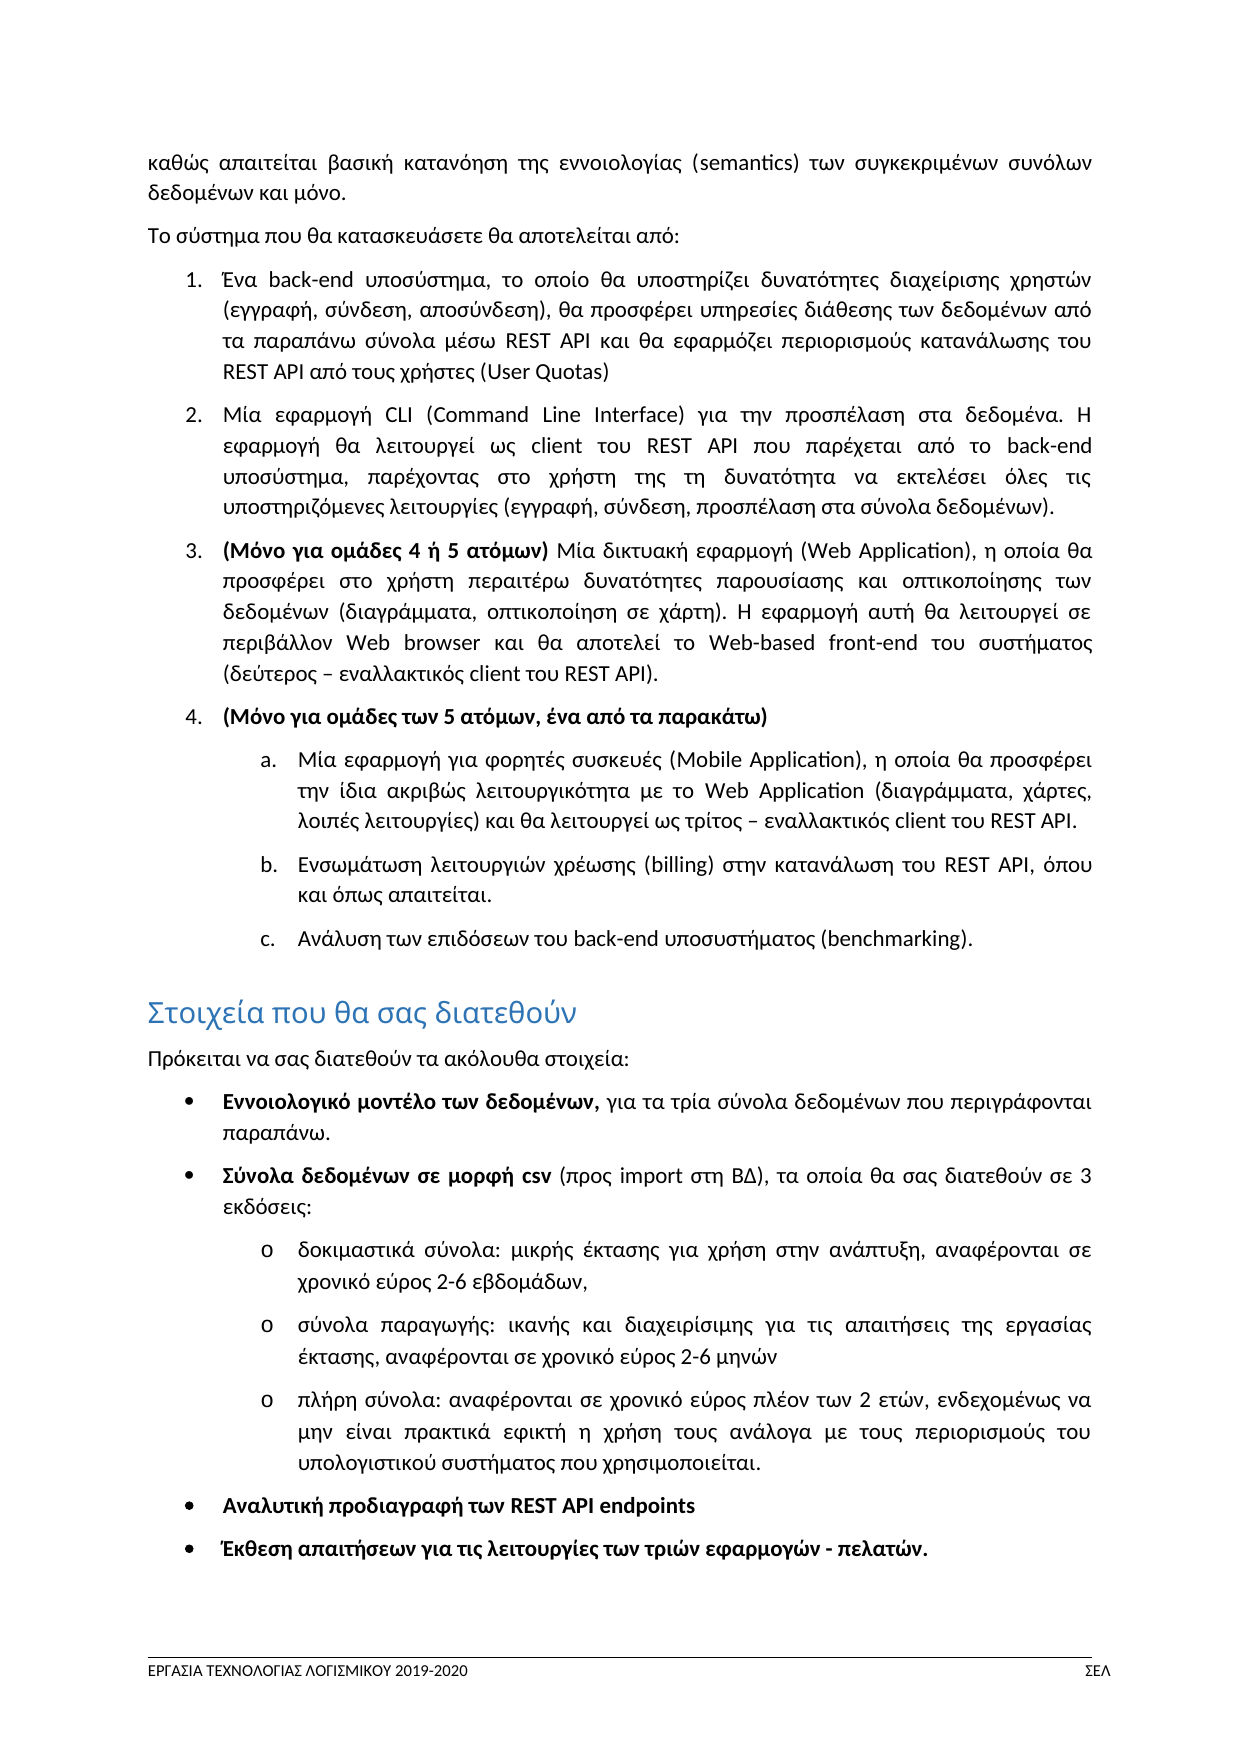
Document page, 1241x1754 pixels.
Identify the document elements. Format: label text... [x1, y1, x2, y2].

subtitle Στοιχεία που θα σας διατεθούν [148, 992, 1092, 1032]
text Πρόκειται να σας διατεθούν τα ακόλουθα στοιχεία: [148, 1044, 1092, 1072]
list Ενσωμάτωση λειτουργιών χρέωσης (billing) στην κατανάλωση του REST API, όπου και όπως απαιτείται. [260, 850, 1092, 908]
list δοκιμαστικά σύνολα: μικρής έκτασης για χρήση στην ανάπτυξη, αναφέρονται σε χρονικό εύρος 2-6 εβδομάδων, [260, 1235, 1092, 1295]
list σύνολα παραγωγής: ικανής και διαχειρίσιμης για τις απαιτήσεις της εργασίας έκτασης, αναφέρονται σε χρονικό εύρος 2-6 μηνών [260, 1310, 1092, 1370]
list Αναλυτική προδιαγραφή των REST API endpoints [185, 1491, 1092, 1519]
list Μία εφαρμογή για φορητές συσκευές (Mobile Application), η οποία θα προσφέρει την ίδια ακριβώς λειτουργικότητα με το Web Application (διαγράμματα, χάρτες, λοιπές λειτουργίες) και θα λειτουργεί ως τρίτος – εναλλακτικός client του REST API. [260, 745, 1092, 834]
list Έκθεση απαιτήσεων για τις λειτουργίες των τριών εφαρμογών - πελατών. [185, 1534, 1092, 1563]
list Ανάλυση των επιδόσεων του back-end υποσυστήματος (benchmarking). [260, 924, 1092, 952]
list Ένα back-end υποσύστημα, το οποίο θα υποστηρίζει δυνατότητες διαχείρισης χρηστών (εγγραφή, σύνδεση, αποσύνδεση), θα προσφέρει υπηρεσίες διάθεσης των δεδομένων από τα παραπάνω σύνολα μέσω REST API και θα εφαρμόζει περιορισμούς κατανάλωσης του REST API από τους χρήστες (User Quotas) [185, 265, 1092, 385]
list (Μόνο για ομάδες 4 ή 5 ατόμων) Μία δικτυακή εφαρμογή (Web Application), η οποία θα προσφέρει στο χρήστη περαιτέρω δυνατότητες παρουσίασης και οπτικοποίησης των δεδομένων (διαγράμματα, οπτικοποίηση σε χάρτη). Η εφαρμογή αυτή θα λειτουργεί σε περιβάλλον Web browser και θα αποτελεί το Web-based front-end του συστήματος (δεύτερος – εναλλακτικός client του REST API). [185, 536, 1092, 687]
list πλήρη σύνολα: αναφέρονται σε χρονικό εύρος πλέον των 2 ετών, ενδεχομένως να μην είναι πρακτικά εφικτή η χρήση τους ανάλογα με τους περιορισμούς του υπολογιστικού συστήματος που χρησιμοποιείται. [260, 1386, 1092, 1476]
list Μία εφαρμογή CLI (Command Line Interface) για την προσπέλαση στα δεδομένα. Η εφαρμογή θα λειτουργεί ως client του REST API που παρέχεται από το back-end υποσύστημα, παρέχοντας στο χρήστη της τη δυνατότητα να εκτελέσει όλες τις υποστηριζόμενες λειτουργίες (εγγραφή, σύνδεση, προσπέλαση στα σύνολα δεδομένων). [185, 400, 1092, 521]
list (Μόνο για ομάδες των 5 ατόμων, ένα από τα παρακάτω) [185, 702, 1092, 730]
list Σύνολα δεδομένων σε μορφή csv (προς import στη ΒΔ), τα οποία θα σας διατεθούν σε 3 εκδόσεις: [185, 1161, 1092, 1220]
text Το σύστημα που θα κατασκευάσετε θα αποτελείται από: [148, 222, 1092, 250]
list Εννοιολογικό μοντέλο των δεδομένων, για τα τρία σύνολα δεδομένων που περιγράφονται παραπάνω. [185, 1087, 1092, 1146]
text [148, 148, 1092, 206]
